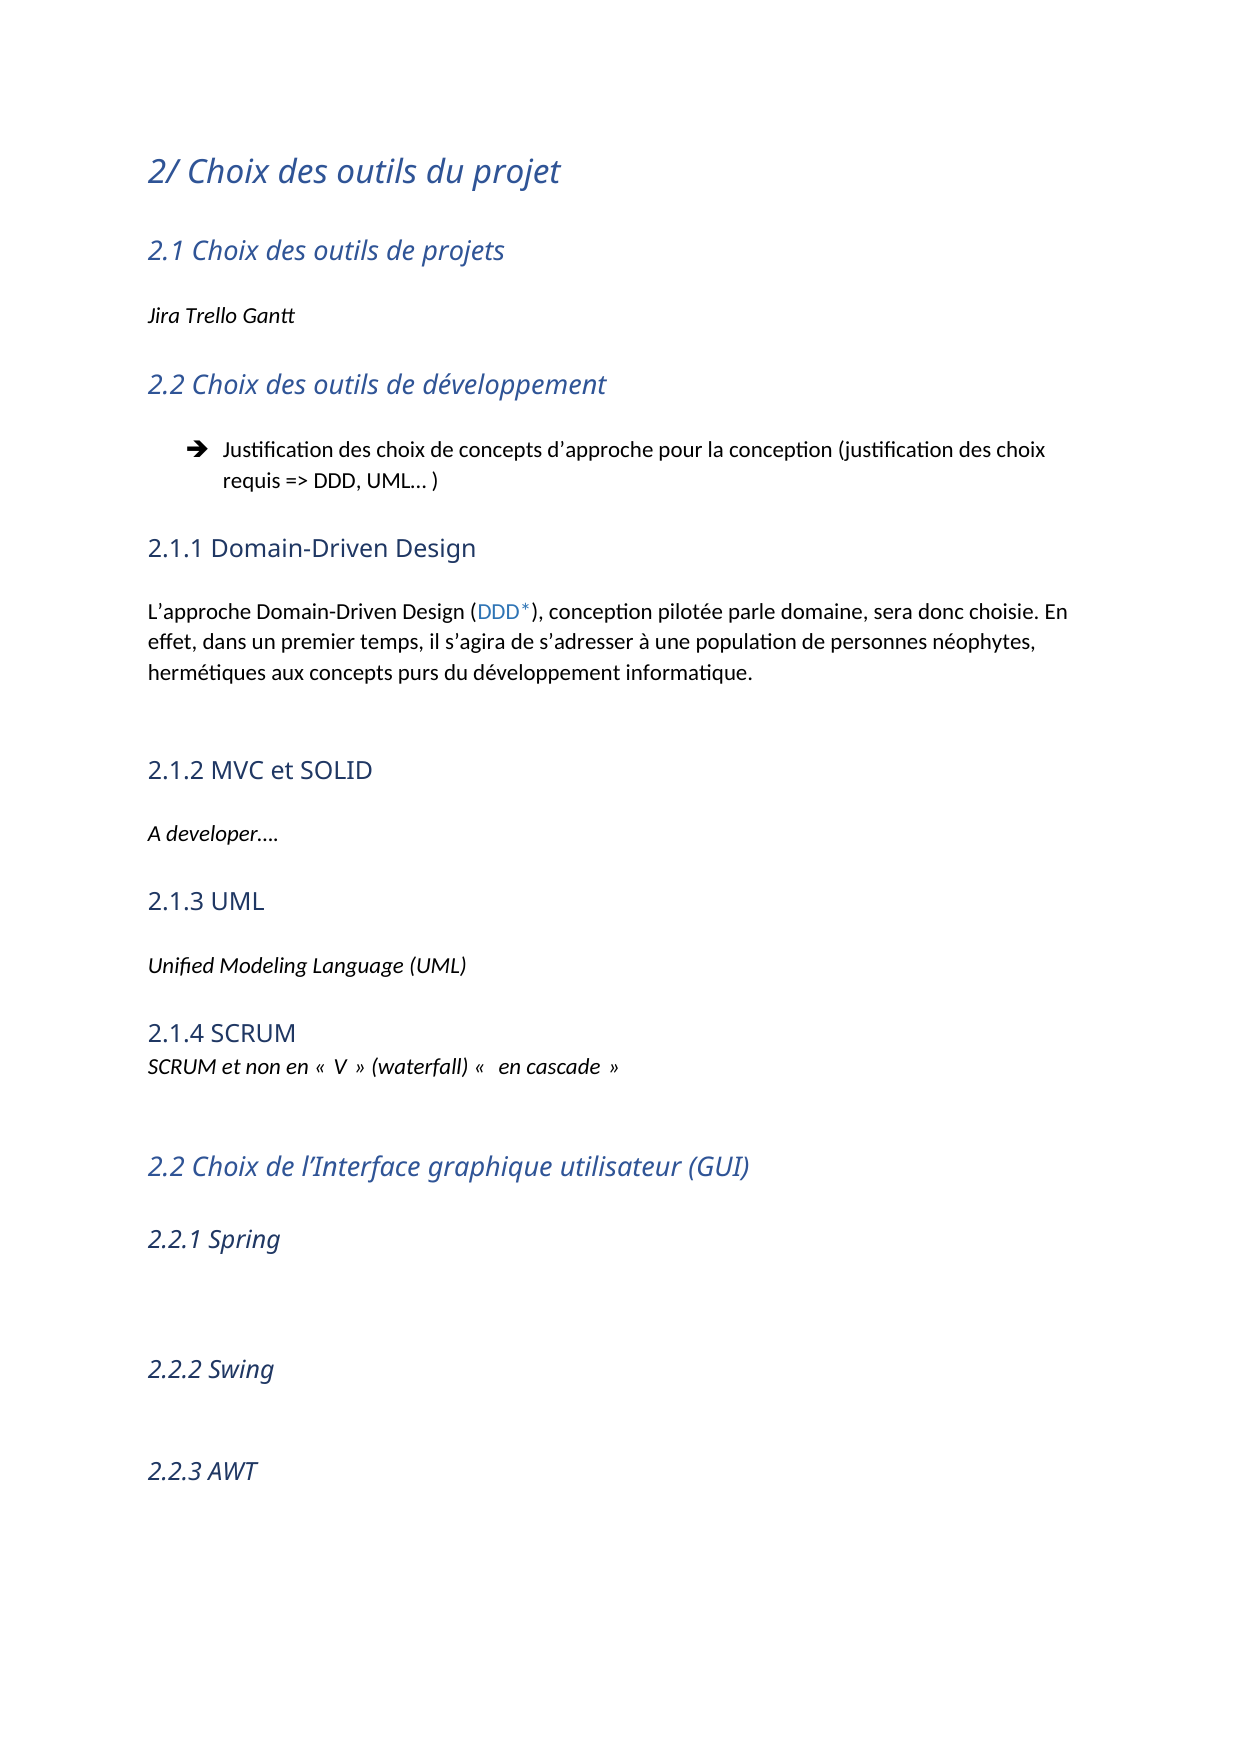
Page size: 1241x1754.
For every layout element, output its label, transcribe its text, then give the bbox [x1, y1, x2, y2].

text L’approche Domain-Driven Design (DDD*), conception pilotée parle domaine, sera donc choisie. En effet, dans un premier temps, il s’agira de s’adresser à une population de personnes néophytes, hermétiques aux concepts purs du développement informatique. [148, 597, 1093, 686]
subtitle 2.2.3 AWT [148, 1453, 1093, 1487]
text SCRUM et non en « V » (waterfall) « en cascade » [148, 1052, 1093, 1080]
subtitle 2.1.2 MVC et SOLID [148, 752, 1093, 787]
subtitle 2.2 Choix des outils de développement [148, 366, 1093, 402]
subtitle 2.2.2 Swing [148, 1352, 1093, 1386]
subtitle 2.2.1 Spring [148, 1221, 1093, 1255]
subtitle 2.1 Choix des outils de projets [148, 231, 1093, 268]
subtitle 2.1.3 UML [148, 884, 1093, 918]
list Justification des choix de concepts d’approche pour la conception (justification des choix requis => DDD, UML… ) [185, 436, 1093, 494]
subtitle 2.1.1 Domain-Driven Design [148, 530, 1093, 564]
text A developer…. [148, 819, 1093, 847]
subtitle 2/ Choix des outils du projet [148, 148, 1093, 193]
text Unified Modeling Language (UML) [148, 951, 1093, 979]
subtitle 2.1.4 SCRUM [148, 1016, 1093, 1050]
text Jira Trello Gantt [148, 301, 1093, 329]
subtitle 2.2 Choix de l’Interface graphique utilisateur (GUI) [148, 1147, 1093, 1184]
